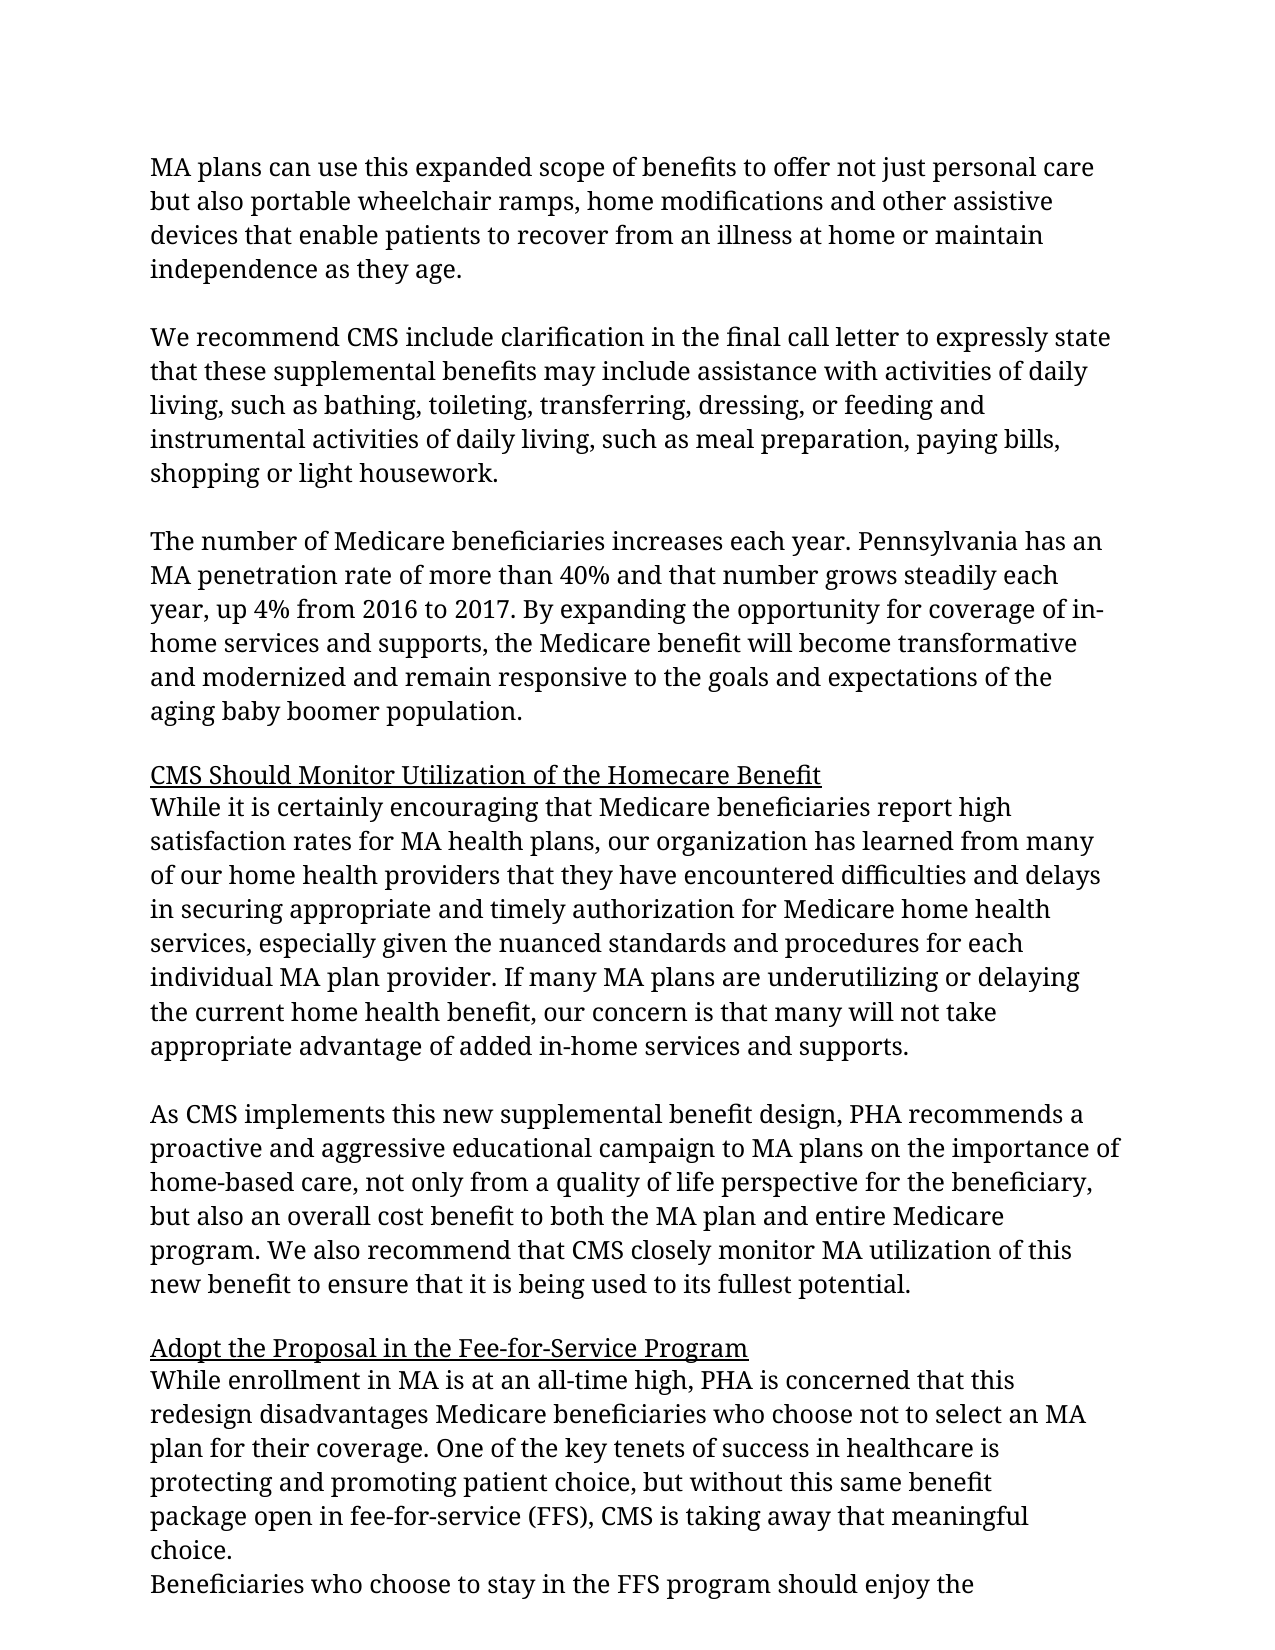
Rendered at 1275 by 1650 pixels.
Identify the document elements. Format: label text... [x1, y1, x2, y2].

text The number of Medicare beneficiaries increases each year. Pennsylvania has an MA penetration rate of more than 40% and that number grows steadily each year, up 4% from 2016 to 2017. By expanding the opportunity for coverage of in-home services and supports, the Medicare benefit will become transformative and modernized and remain responsive to the goals and expectations of the aging baby boomer population. [150, 524, 1118, 728]
text As CMS implements this new supplemental benefit design, PHA recommends a proactive and aggressive educational campaign to MA plans on the importance of home-based care, not only from a quality of life perspective for the beneficiary, but also an overall cost benefit to both the MA plan and entire Medicare program. We also recommend that CMS closely monitor MA utilization of this new benefit to ensure that it is being used to its fullest potential. [150, 1096, 1120, 1301]
text While enrollment in MA is at an all-time high, PHA is concerned that this redesign disadvantages Medicare beneficiaries who choose not to select an MA plan for their coverage. One of the key tenets of success in healthcare is protecting and promoting patient choice, but without this same benefit package open in fee-for-service (FFS), CMS is taking away that meaningful choice. [150, 1363, 1091, 1567]
text We recommend CMS include clarification in the final call letter to expressly state that these supplemental benefits may include assistance with activities of daily living, such as bathing, toileting, transferring, dressing, or feeding and instrumental activities of daily living, such as meal preparation, paying bills, shopping or light housework. [150, 320, 1118, 490]
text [150, 1567, 1034, 1601]
text Adopt the Proposal in the Fee-for-Service Program [150, 1334, 1133, 1363]
text CMS Should Monitor Utilization of the Homecare Benefit [150, 762, 1133, 790]
text MA plans can use this expanded scope of benefits to offer not just personal care but also portable wheelchair ramps, home modifications and other assistive devices that enable patients to recover from an illness at home or maintain independence as they age. [150, 150, 1099, 286]
text While it is certainly encouraging that Medicare beneficiaries report high satisfaction rates for MA health plans, our organization has learned from many of our home health providers that they have encountered difficulties and delays in securing appropriate and timely authorization for Medicare home health services, especially given the nuanced standards and procedures for each individual MA plan provider. If many MA plans are underutilizing or delaying the current home health benefit, our concern is that many will not take appropriate advantage of added in-home services and supports. [150, 790, 1123, 1062]
